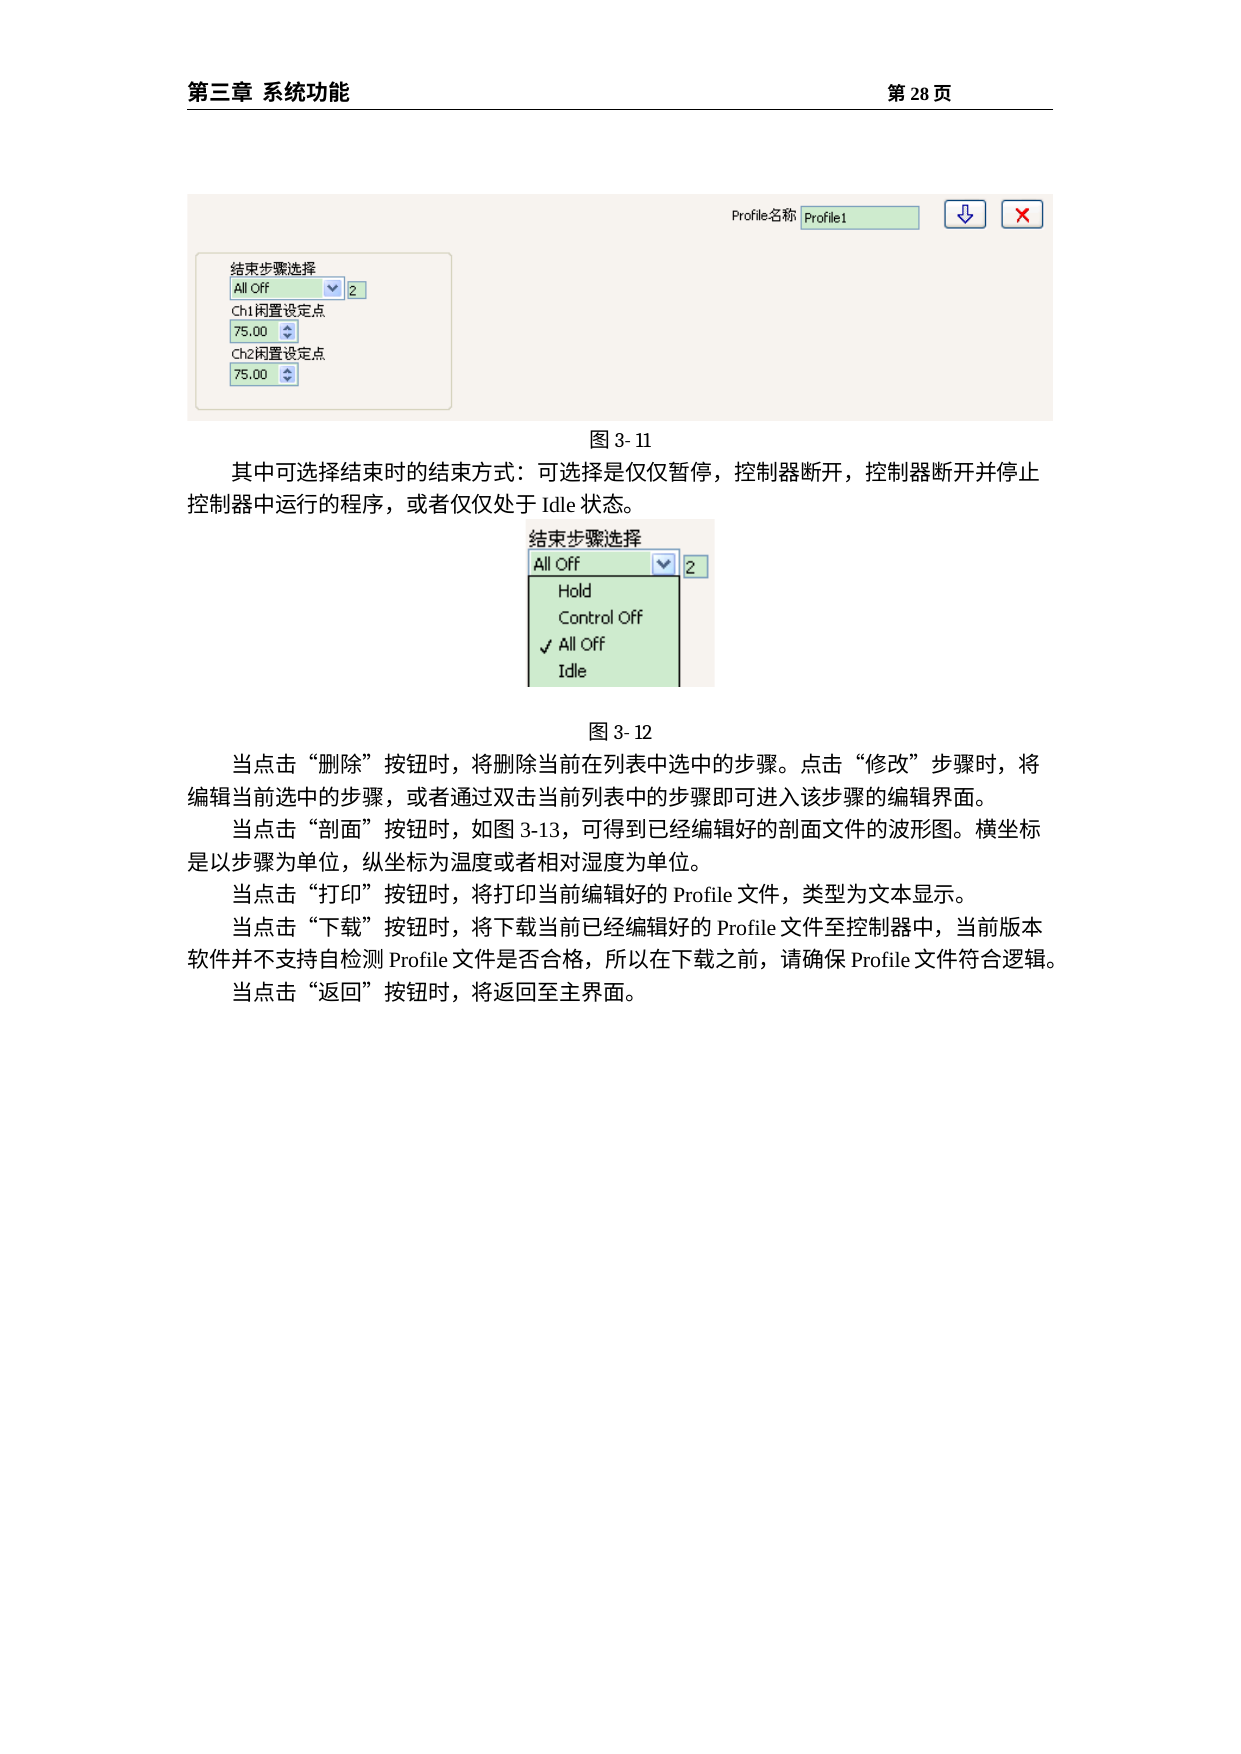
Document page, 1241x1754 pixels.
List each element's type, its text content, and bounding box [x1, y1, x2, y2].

picture [187, 194, 1053, 421]
text 其中可选择结束时的结束方式：可选择是仅仅暂停，控制器断开，控制器断开并停止控制器中运行的程序，或者仅仅处于Idle状态。 [187, 454, 1053, 519]
text 当点击“剖面”按钮时，如图3-13，可得到已经编辑好的剖面文件的波形图。横坐标是以步骤为单位，纵坐标为温度或者相对湿度为单位。 [187, 812, 1053, 877]
text 当点击“打印”按钮时，将打印当前编辑好的Profile文件，类型为文本显示。 [187, 877, 1053, 909]
text 当点击“删除”按钮时，将删除当前在列表中选中的步骤。点击“修改”步骤时，将编辑当前选中的步骤，或者通过双击当前列表中的步骤即可进入该步骤的编辑界面。 [187, 747, 1053, 812]
text 当点击“下载”按钮时，将下载当前已经编辑好的Profile文件至控制器中，当前版本软件并不支持自检测Profile文件是否合格，所以在下载之前，请确保Profile文件符合逻辑。 [187, 909, 1053, 974]
text 图3- 11 [187, 422, 1053, 454]
text 图3- 12 [187, 714, 1053, 747]
picture [525, 519, 715, 687]
text 当点击“返回”按钮时，将返回至主界面。 [187, 974, 1053, 1007]
